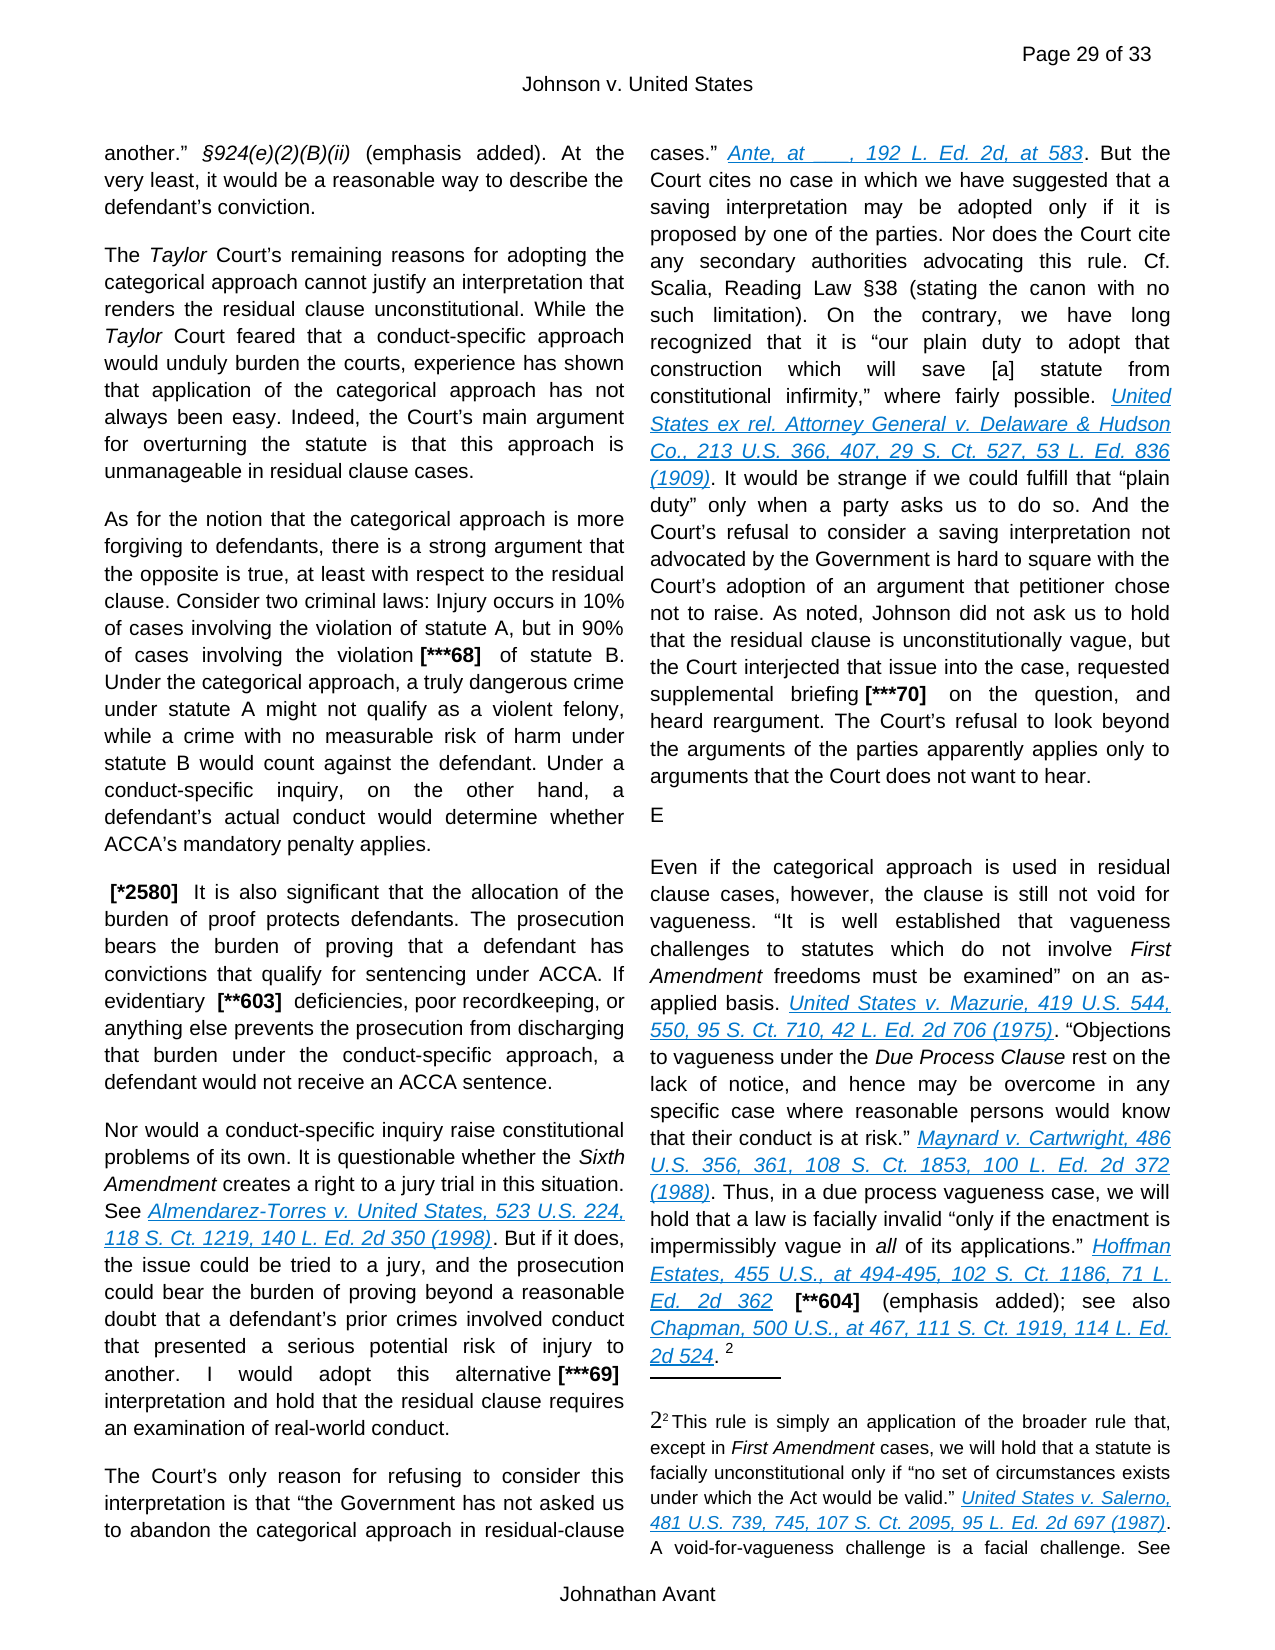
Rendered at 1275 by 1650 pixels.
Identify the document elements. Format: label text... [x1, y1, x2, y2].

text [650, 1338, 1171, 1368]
text The Court’s only reason for refusing to consider this interpretation is that “the Government has not asked us to abandon the categorical approach in residual-clause cases.” Ante, at ___, 192 L. Ed. 2d, at 583. But the Court cites no case in which we have suggested that a saving interpretation may be adopted only if it is proposed by one of the parties. Nor does the Court cite any secondary authorities advocating this rule. Cf. Scalia, Reading Law §38 (stating the canon with no such limitation). On the contrary, we have long recognized that it is “our plain duty to adopt that construction which will save [a] statute from constitutional infirmity,” where fairly possible. United States ex rel. Attorney General v. Delaware & Hudson Co., 213 U.S. 366, 407, 29 S. Ct. 527, 53 L. Ed. 836 (1909). It would be strange if we could fulfill that “plain duty” only when a party asks us to do so. And the Court’s refusal to consider a saving interpretation not advocated by the Government is hard to square with the Court’s adoption of an argument that petitioner chose not to raise. As noted, Johnson did not ask us to hold that the residual clause is unconstitutionally vague, but the Court interjected that issue into the case, requested supplemental briefing [***70] on the question, and heard reargument. The Court’s refusal to look beyond the arguments of the parties apparently applies only to arguments that the Court does not want to hear. [650, 137, 1171, 432]
text The Court’s only reason for refusing to consider this interpretation is that “the Government has not asked us to abandon the categorical approach in residual-clause cases.” Ante, at ___, 192 L. Ed. 2d, at 583. But the Court cites no case in which we have suggested that a saving interpretation may be adopted only if it is proposed by one of the parties. Nor does the Court cite any secondary authorities advocating this rule. Cf. Scalia, Reading Law §38 (stating the canon with no such limitation). On the contrary, we have long recognized that it is “our plain duty to adopt that construction which will save [a] statute from constitutional infirmity,” where fairly possible. United States ex rel. Attorney General v. Delaware & Hudson Co., 213 U.S. 366, 407, 29 S. Ct. 527, 53 L. Ed. 836 (1909). It would be strange if we could fulfill that “plain duty” only when a party asks us to do so. And the Court’s refusal to consider a saving interpretation not advocated by the Government is hard to square with the Court’s adoption of an argument that petitioner chose not to raise. As noted, Johnson did not ask us to hold that the residual clause is unconstitutionally vague, but the Court interjected that issue into the case, requested supplemental briefing [***70] on the question, and heard reargument. The Court’s refusal to look beyond the arguments of the parties apparently applies only to arguments that the Court does not want to hear. [650, 433, 1171, 787]
text Even if the categorical approach is used in residual clause cases, however, the clause is still not void for vagueness. “It is well established that vagueness challenges to statutes which do not involve First Amendment freedoms must be examined” on an as-applied basis. United States v. Mazurie, 419 U.S. 544, 550, 95 S. Ct. 710, 42 L. Ed. 2d 706 (1975). “Objections to vagueness under the Due Process Clause rest on the lack of notice, and hence may be overcome in any specific case where reasonable persons would know that their conduct is at risk.” Maynard v. Cartwright, 486 U.S. 356, 361, 108 S. Ct. 1853, 100 L. Ed. 2d 372 (1988). Thus, in a due process vagueness case, we will hold that a law is facially invalid “only if the enactment is impermissibly vague in all of its applications.” Hoffman Estates, 455 U.S., at 494-495, 102 S. Ct. 1186, 71 L. Ed. 2d 362 [**604] (emphasis added); see also Chapman, 500 U.S., at 467, 111 S. Ct. 1919, 114 L. Ed. 2d 524. 2 [650, 852, 1171, 1282]
text [*2580] It is also significant that the allocation of the burden of proof protects defendants. The prosecution bears the burden of proving that a defendant has convictions that qualify for sentencing under ACCA. If evidentiary [**603] deficiencies, poor recordkeeping, or anything else prevents the prosecution from discharging that burden under the conduct-specific approach, a defendant would not receive an ACCA sentence. [104, 877, 625, 1094]
text Nor would a conduct-specific inquiry raise constitutional problems of its own. It is questionable whether the Sixth Amendment creates a right to a jury trial in this situation. See Almendarez-Torres v. United States, 523 U.S. 224, 118 S. Ct. 1219, 140 L. Ed. 2d 350 (1998). But if it does, the issue could be tried to a jury, and the prosecution could bear the burden of proving beyond a reasonable doubt that a defendant’s prior crimes involved conduct that presented a serious potential risk of injury to another. I would adopt this alternative [***69] interpretation and hold that the residual clause requires an examination of real-world conduct. [104, 1114, 625, 1439]
text The Taylor Court’s remaining reasons for adopting the categorical approach cannot justify an interpretation that renders the residual clause unconstitutional. While the Taylor Court feared that a conduct-specific approach would unduly burden the courts, experience has shown that application of the categorical approach has not always been easy. Indeed, the Court’s main argument for overturning the statute is that this approach is unmanageable in residual clause cases. [104, 239, 625, 483]
text As for the notion that the categorical approach is more forgiving to defendants, there is a strong argument that the opposite is true, at least with respect to the residual clause. Consider two criminal laws: Injury occurs in 10% of cases involving the violation of statute A, but in 90% of cases involving the violation [***68] of statute B. Under the categorical approach, a truly dangerous crime under statute A might not qualify as a violent felony, while a crime with no measurable risk of harm under statute B would count against the defendant. Under a conduct-specific inquiry, on the other hand, a defendant’s actual conduct would determine whether ACCA’s mandatory penalty applies. [104, 504, 625, 856]
text E [650, 800, 1171, 827]
